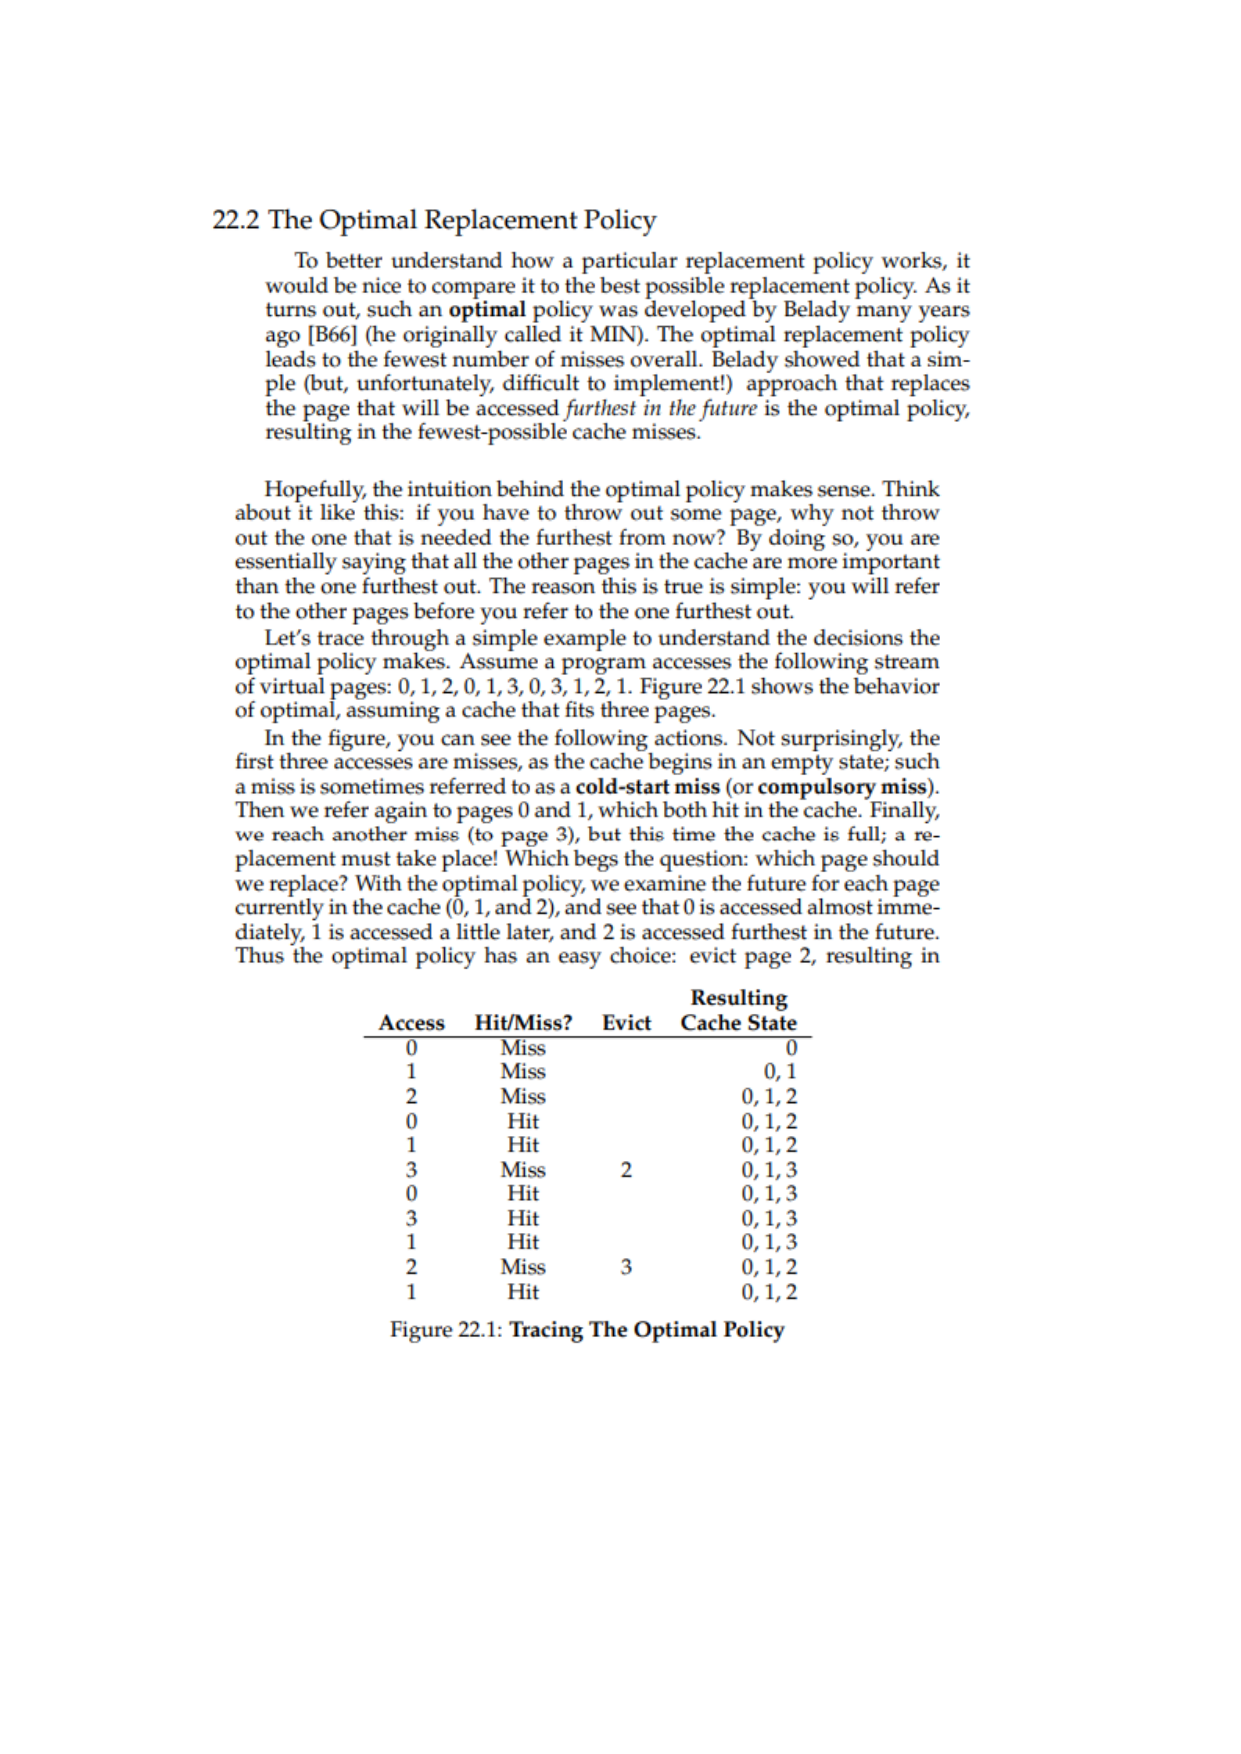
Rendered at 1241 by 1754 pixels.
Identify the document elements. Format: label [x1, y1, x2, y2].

picture [187, 191, 997, 461]
picture [211, 473, 1015, 1351]
